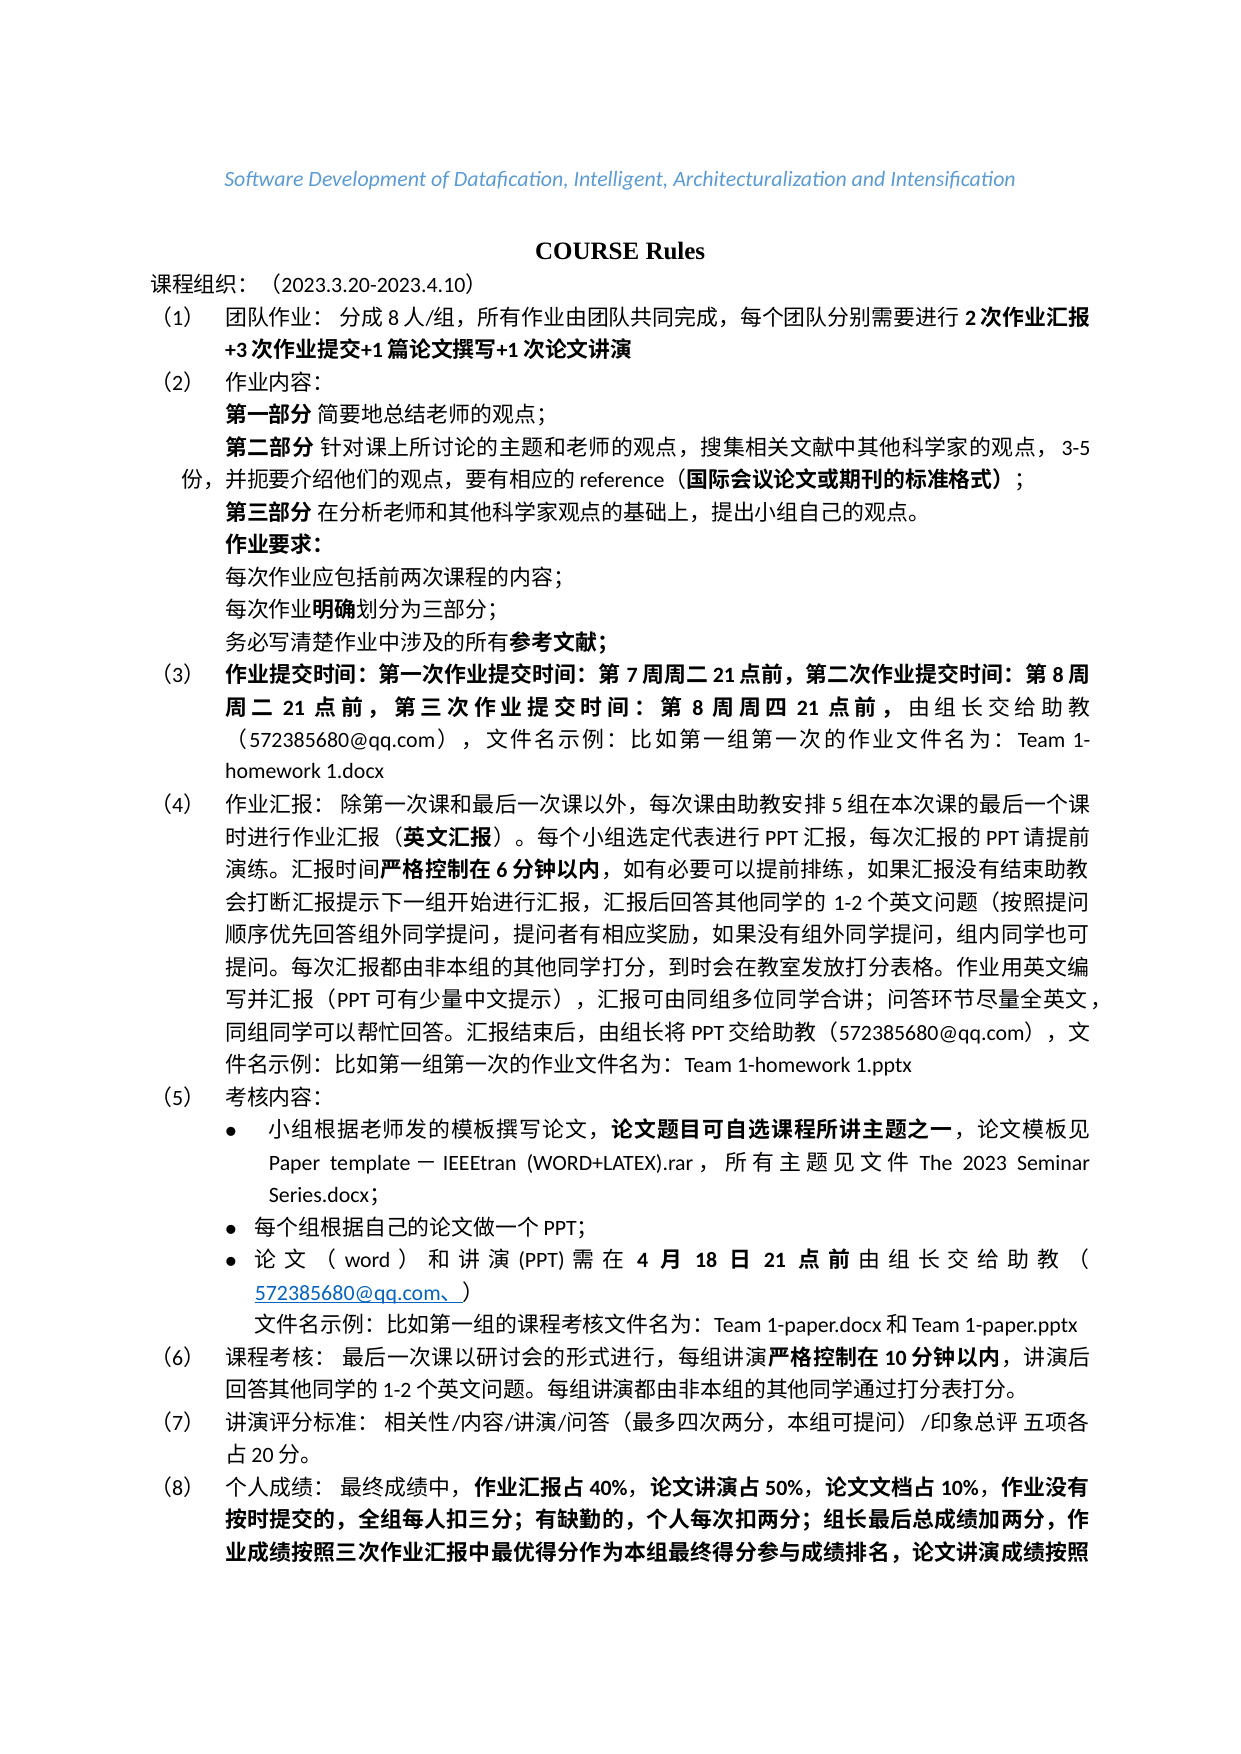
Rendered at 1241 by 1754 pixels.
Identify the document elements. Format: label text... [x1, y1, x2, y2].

list 每个组根据自己的论文做一个PPT； [225, 1209, 1090, 1242]
text Software Development of Datafication, Intelligent, Architecturalization and Intensification [150, 162, 1090, 194]
text 作业要求： [181, 527, 1090, 559]
list 考核内容： [150, 1079, 1090, 1112]
text 第二部分 针对课上所讨论的主题和老师的观点，搜集相关文献中其他科学家的观点，3-5份，并扼要介绍他们的观点，要有相应的reference（国际会议论文或期刊的标准格式）； [181, 429, 1090, 494]
list 团队作业： 分成8人/组，所有作业由团队共同完成，每个团队分别需要进行2次作业汇报+3次作业提交+1篇论文撰写+1次论文讲演 [150, 299, 1090, 364]
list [150, 1469, 1090, 1567]
list 文件名示例：比如第一组的课程考核文件名为：Team 1-paper.docx和Team 1-paper.pptx [254, 1307, 1090, 1339]
list 课程考核： 最后一次课以研讨会的形式进行，每组讲演严格控制在10分钟以内，讲演后回答其他同学的1-2个英文问题。每组讲演都由非本组的其他同学通过打分表打分。 [150, 1339, 1090, 1404]
list 作业汇报： 除第一次课和最后一次课以外，每次课由助教安排5组在本次课的最后一个课时进行作业汇报（英文汇报）。每个小组选定代表进行PPT汇报，每次汇报的PPT请提前演练。汇报时间严格控制在6分钟以内，如有必要可以提前排练，如果汇报没有结束助教会打断汇报提示下一组开始进行汇报，汇报后回答其他同学的1-2个英文问题（按照提问顺序优先回答组外同学提问，提问者有相应奖励，如果没有组外同学提问，组内同学也可提问。每次汇报都由非本组的其他同学打分，到时会在教室发放打分表格。作业用英文编写并汇报（PPT可有少量中文提示），汇报可由同组多位同学合讲；问答环节尽量全英文，同组同学可以帮忙回答。汇报结束后，由组长将PPT交给助教（572385680@qq.com），文件名示例：比如第一组第一次的作业文件名为：Team 1-homework 1.pptx [150, 787, 1090, 1079]
text 课程组织：（2023.3.20-2023.4.10） [150, 267, 1090, 299]
list 论文（word）和讲演(PPT)需在4月18日21点前由组长交给助教（ 572385680@qq.com、） [225, 1242, 1090, 1307]
text 第三部分 在分析老师和其他科学家观点的基础上，提出小组自己的观点。 [181, 494, 1090, 527]
list 作业内容： [150, 364, 1090, 397]
text 务必写清楚作业中涉及的所有参考文献； [181, 624, 1090, 657]
text 每次作业明确划分为三部分； [181, 592, 1090, 624]
list 小组根据老师发的模板撰写论文，论文题目可自选课程所讲主题之一，论文模板见Paper template－IEEEtran (WORD+LATEX).rar，所有主题见文件The 2023 Seminar Series.docx； [225, 1112, 1090, 1209]
text COURSE Rules [150, 234, 1090, 267]
list 讲演评分标准： 相关性/内容/讲演/问答（最多四次两分，本组可提问）/印象总评 五项各占20分。 [150, 1404, 1090, 1469]
list 作业提交时间：第一次作业提交时间：第7周周二21点前，第二次作业提交时间：第8周周二21点前，第三次作业提交时间：第8周周四21点前，由组长交给助教（572385680@qq.com），文件名示例：比如第一组第一次的作业文件名为：Team 1-homework 1.docx [150, 657, 1090, 787]
text 每次作业应包括前两次课程的内容； [181, 559, 1090, 592]
text 第一部分 简要地总结老师的观点； [181, 397, 1090, 429]
